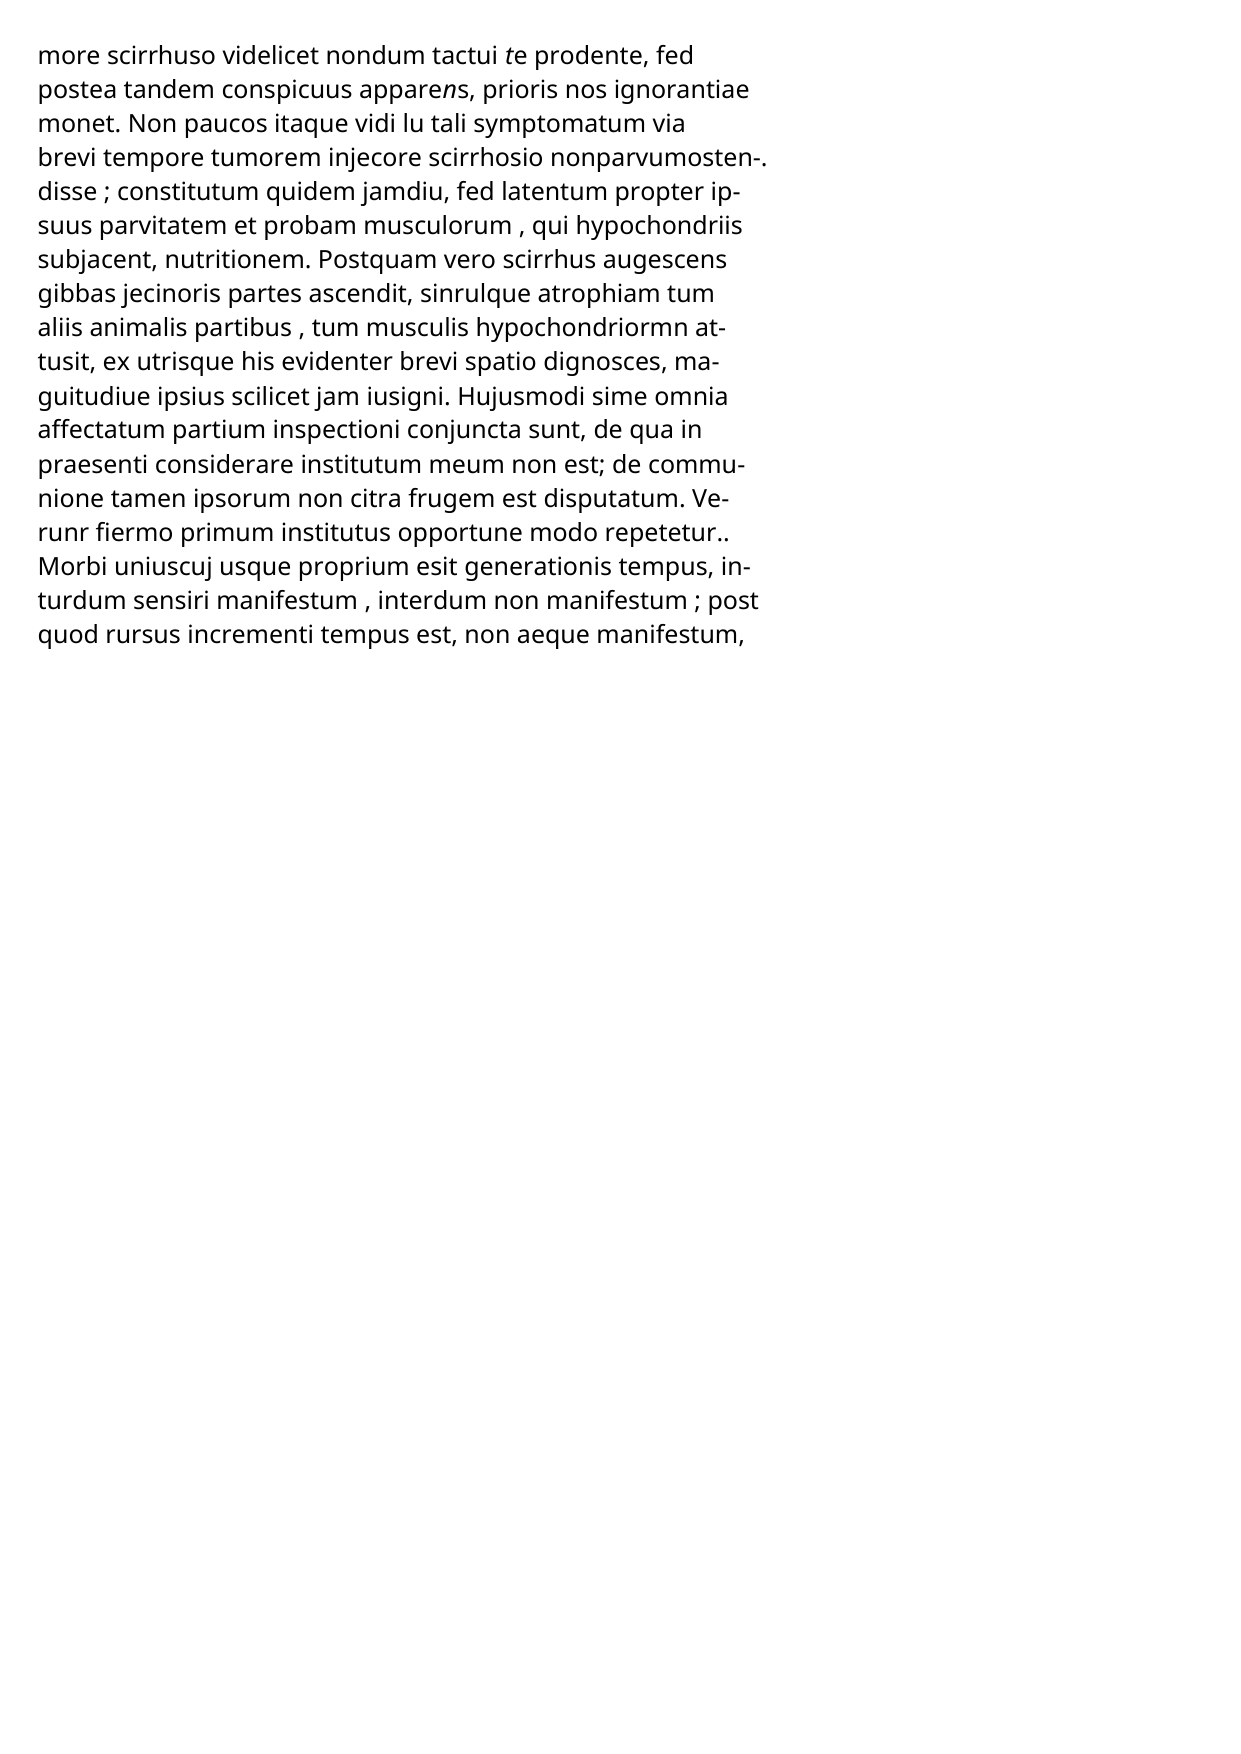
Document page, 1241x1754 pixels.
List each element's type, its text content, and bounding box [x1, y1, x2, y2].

text more scirrhuso videlicet nondum tactui te prodente, fed postea tandem conspicuus apparens, prioris nos ignorantiae monet. Non paucos itaque vidi lu tali symptomatum via brevi tempore tumorem injecore scirrhosio nonparvumosten-. disse ; constitutum quidem jamdiu, fed latentum propter ip- suus parvitatem et probam musculorum , qui hypochondriis subjacent, nutritionem. Postquam vero scirrhus augescens gibbas jecinoris partes ascendit, sinrulque atrophiam tum aliis animalis partibus , tum musculis hypochondriormn at- tusit, ex utrisque his evidenter brevi spatio dignosces, ma- guitudiue ipsius scilicet jam iusigni. Hujusmodi sime omnia affectatum partium inspectioni conjuncta sunt, de qua in praesenti considerare institutum meum non est; de commu- nione tamen ipsorum non citra frugem est disputatum. Ve- runr fiermo primum institutus opportune modo repetetur.. Morbi uniuscuj usque proprium esit generationis tempus, in- turdum sensiri manifestum , interdum non manifestum ; post quod rursus incrementi tempus est, non aeque manifestum, [37, 37, 1203, 651]
